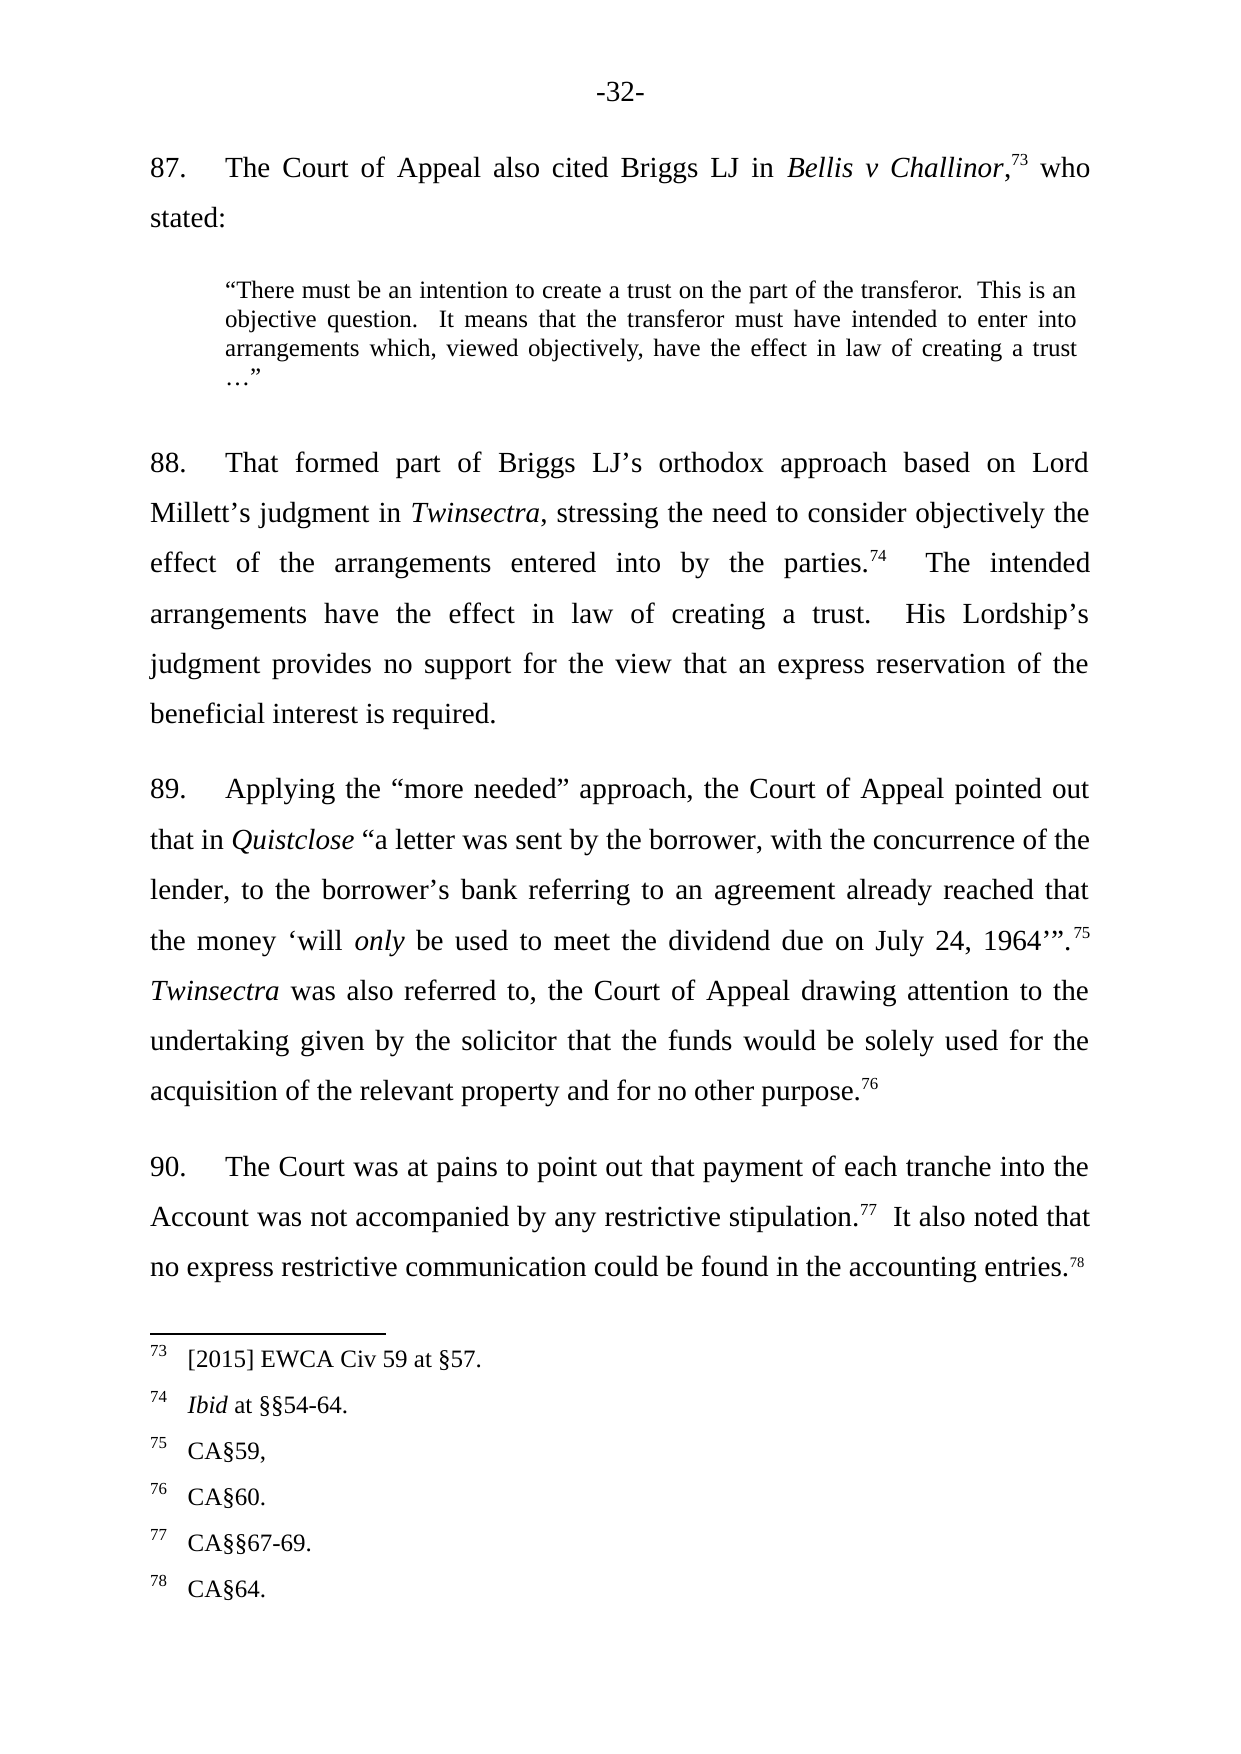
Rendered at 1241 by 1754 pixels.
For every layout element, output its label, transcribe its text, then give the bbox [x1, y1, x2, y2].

text That formed part of Briggs LJ’s orthodox approach based on Lord Millett’s judgment in Twinsectra, stressing the need to consider objectively the effect of the arrangements entered into by the parties. The intended arrangements have the effect in law of creating a trust. His Lordship’s judgment provides no support for the view that an express reservation of the beneficial interest is required. [150, 445, 1090, 730]
text Applying the “more needed” approach, the Court of Appeal pointed out that in Quistclose “a letter was sent by the borrower, with the concurrence of the lender, to the borrower’s bank referring to an agreement already reached that the money ‘will only be used to meet the dividend due on July 24, 1964’”. Twinsectra was also referred to, the Court of Appeal drawing attention to the undertaking given by the solicitor that the funds would be solely used for the acquisition of the relevant property and for no other purpose. [150, 772, 1090, 1107]
text “There must be an intention to create a trust on the part of the transferor. This is an objective question. It means that the transferor must have intended to enter into arrangements which, viewed objectively, have the effect in law of creating a trust …” [225, 276, 1078, 391]
text The Court of Appeal also cited Briggs LJ in Bellis v Challinor, who stated: [150, 150, 1090, 234]
text The Court was at pains to point out that payment of each tranche into the Account was not accompanied by any restrictive stipulation. It also noted that no express restrictive communication could be found in the accounting entries. [150, 1149, 1090, 1283]
